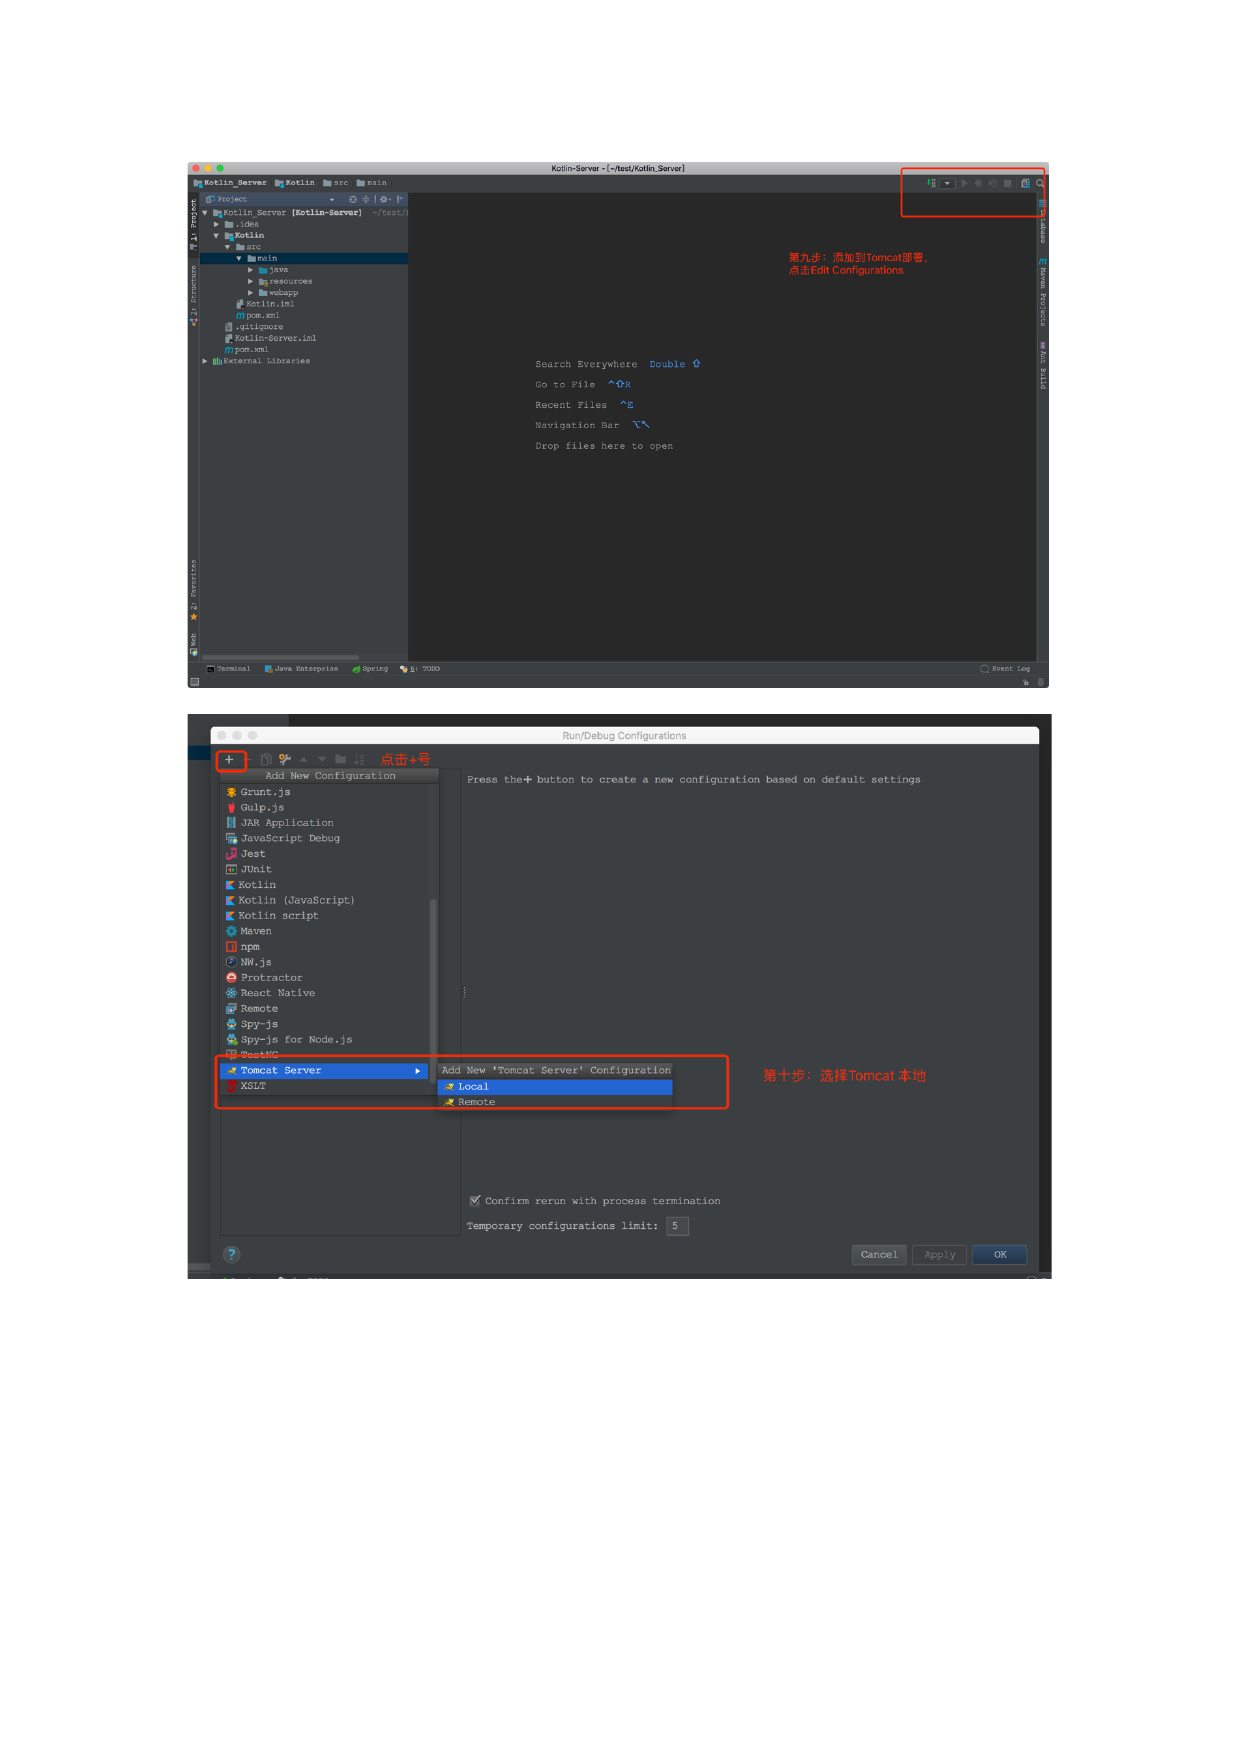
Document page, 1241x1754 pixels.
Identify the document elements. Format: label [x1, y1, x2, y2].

picture [187, 714, 1052, 1279]
picture [187, 162, 1049, 688]
